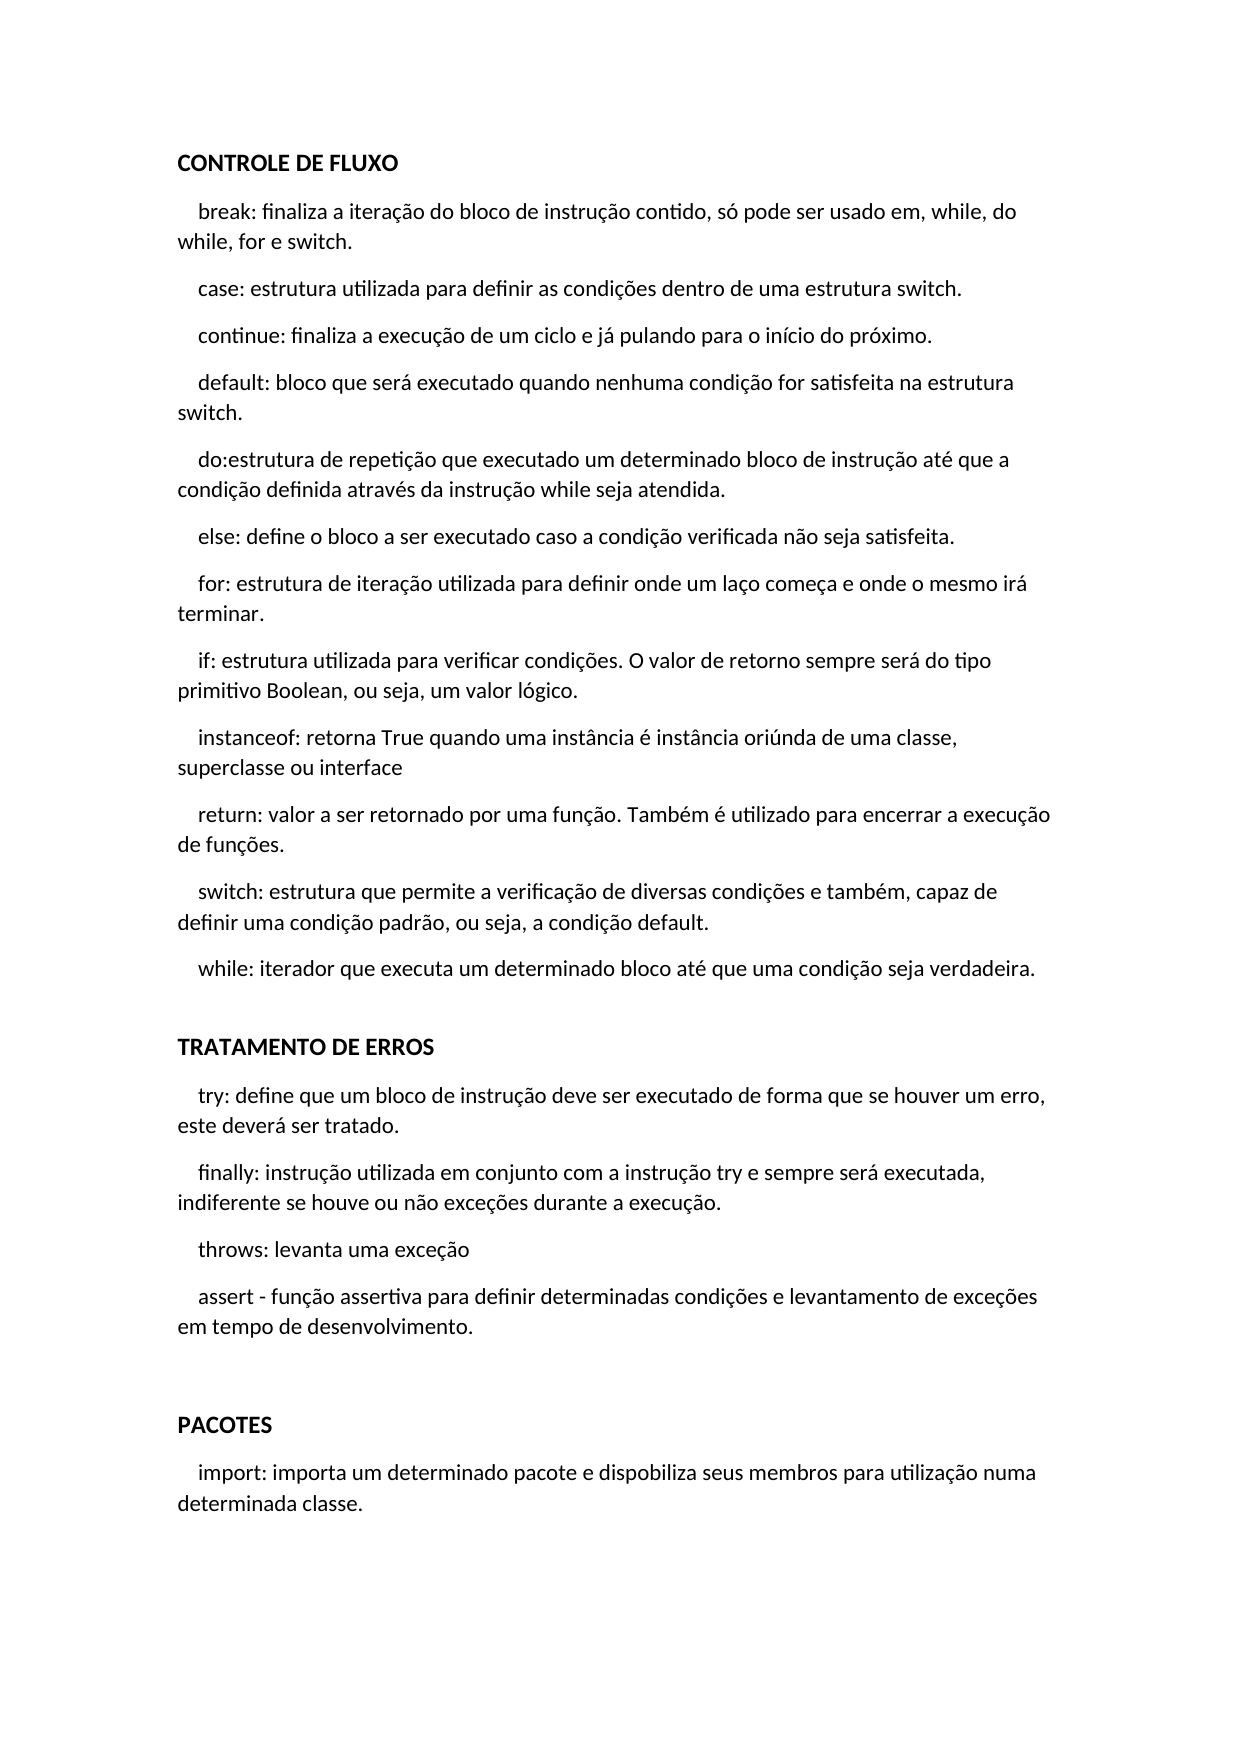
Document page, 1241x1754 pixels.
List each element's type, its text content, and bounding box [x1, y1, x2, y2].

text import: importa um determinado pacote e dispobiliza seus membros para utilização numa determinada classe. [177, 1458, 1063, 1517]
text return: valor a ser retornado por uma função. Também é utilizado para encerrar a execução de funções. [177, 800, 1063, 858]
text if: estrutura utilizada para verificar condições. O valor de retorno sempre será do tipo primitivo Boolean, ou seja, um valor lógico. [177, 646, 1063, 704]
text case: estrutura utilizada para definir as condições dentro de uma estrutura switch. [177, 274, 1063, 302]
text PACOTES [177, 1409, 1063, 1439]
text do:estrutura de repetição que executado um determinado bloco de instrução até que a condição definida através da instrução while seja atendida. [177, 445, 1063, 503]
text throws: levanta uma exceção [177, 1235, 1063, 1263]
text continue: finaliza a execução de um ciclo e já pulando para o início do próximo. [177, 321, 1063, 349]
text assert - função assertiva para definir determinadas condições e levantamento de exceções em tempo de desenvolvimento. [177, 1282, 1063, 1340]
text TRATAMENTO DE ERROS [177, 1032, 1063, 1062]
text instanceof: retorna True quando uma instância é instância oriúnda de uma classe, superclasse ou interface [177, 723, 1063, 781]
text for: estrutura de iteração utilizada para definir onde um laço começa e onde o mesmo irá terminar. [177, 569, 1063, 627]
text break: finaliza a iteração do bloco de instrução contido, só pode ser usado em, while, do while, for e switch. [177, 197, 1063, 255]
text try: define que um bloco de instrução deve ser executado de forma que se houver um erro, este deverá ser tratado. [177, 1081, 1063, 1139]
text default: bloco que será executado quando nenhuma condição for satisfeita na estrutura switch. [177, 368, 1063, 426]
text CONTROLE DE FLUXO [177, 148, 1063, 178]
text switch: estrutura que permite a verificação de diversas condições e também, capaz de definir uma condição padrão, ou seja, a condição default. [177, 877, 1063, 936]
text while: iterador que executa um determinado bloco até que uma condição seja verdadeira. [177, 954, 1063, 1013]
text else: define o bloco a ser executado caso a condição verificada não seja satisfeita. [177, 522, 1063, 550]
text finally: instrução utilizada em conjunto com a instrução try e sempre será executada, indiferente se houve ou não exceções durante a execução. [177, 1158, 1063, 1216]
